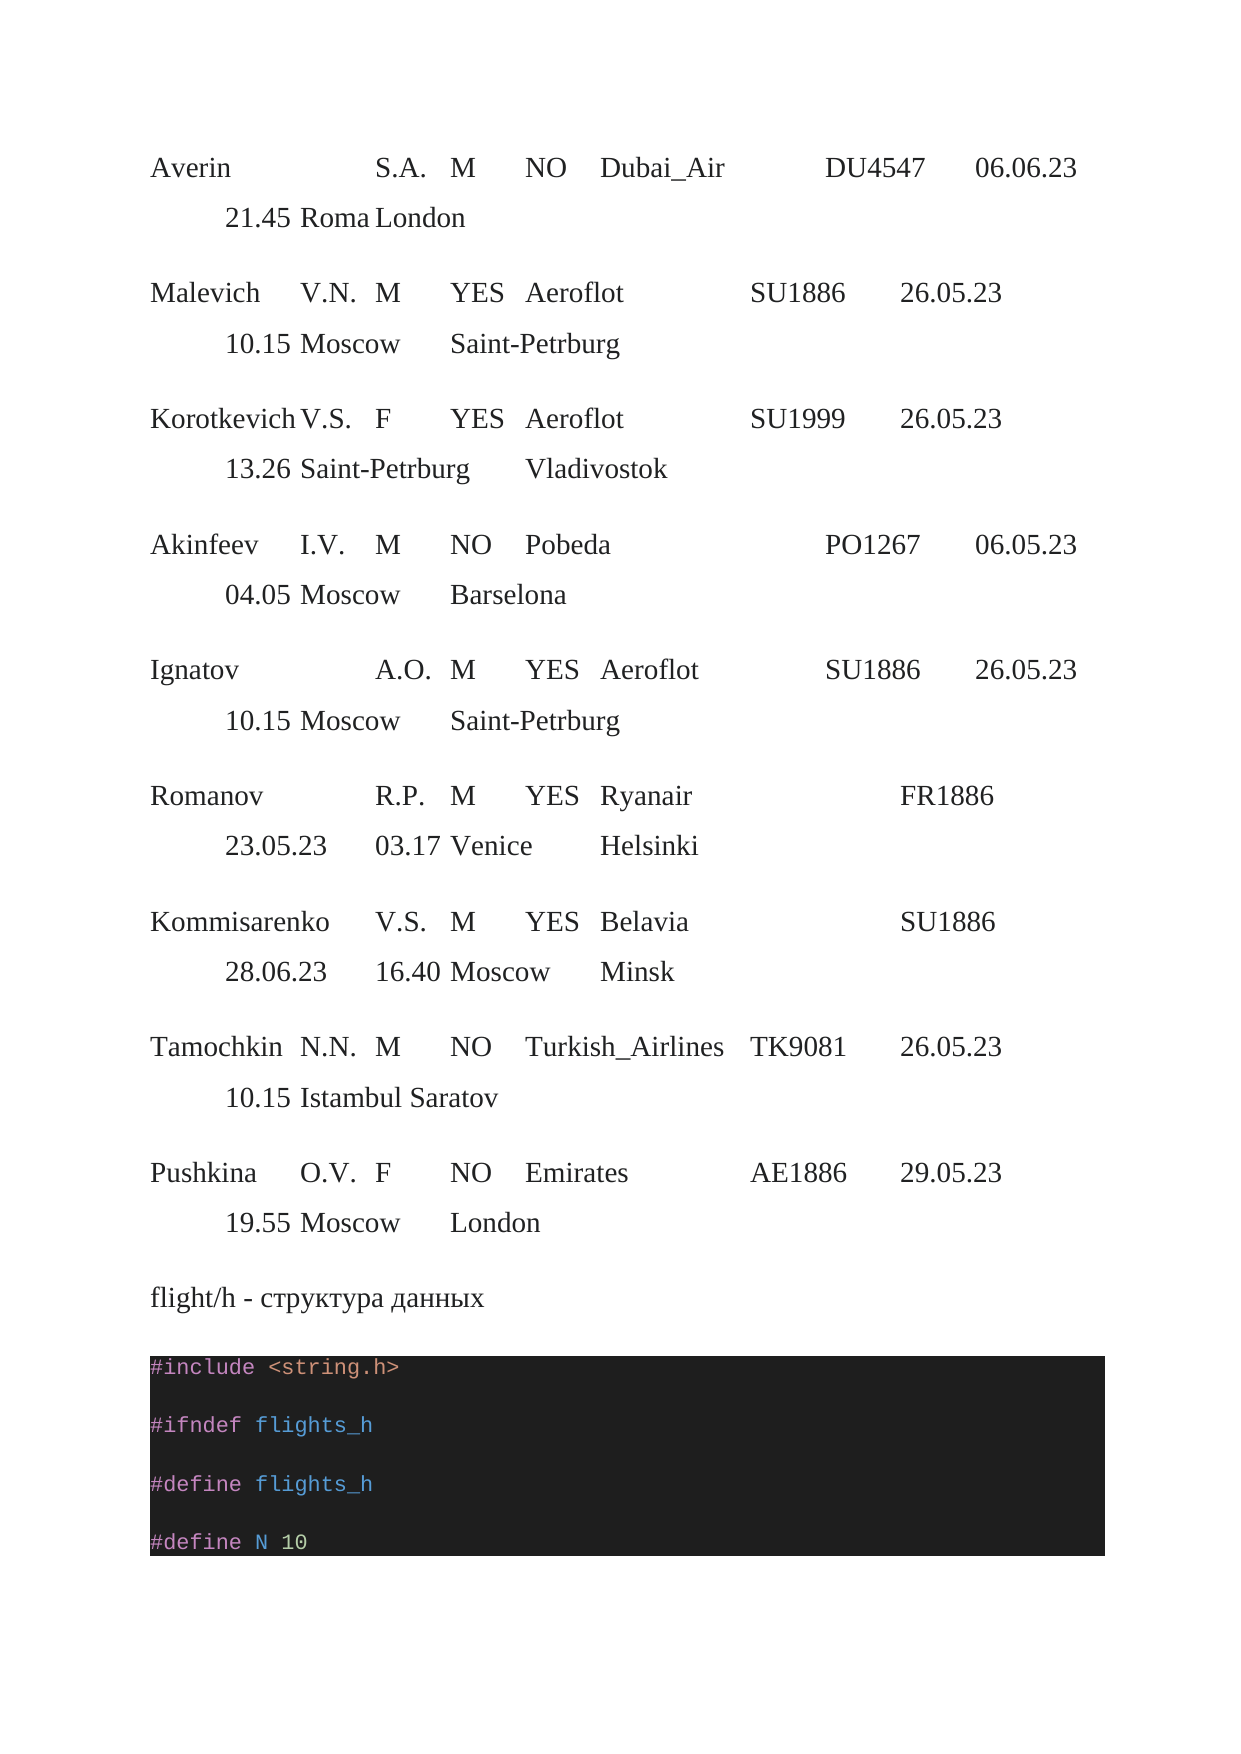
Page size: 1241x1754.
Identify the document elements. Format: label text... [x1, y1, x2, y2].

text flight/h - структура данных [150, 1281, 1105, 1314]
text Averin S.A. M NO Dubai_Air DU4547 06.06.23 21.45 Roma London [150, 150, 1105, 234]
text Pushkina O.V. F NO Emirates AE1886 29.05.23 19.55 Moscow London [150, 1155, 1105, 1239]
text Malevich V.N. M YES Aeroflot SU1886 26.05.23 10.15 Moscow Saint-Petrburg [150, 276, 1105, 359]
text #define N 10 [150, 1531, 1105, 1556]
text Tamochkin N.N. M NO Turkish_Airlines TK9081 26.05.23 10.15 Istambul Saratov [150, 1029, 1105, 1113]
text #ifndef flights_h [150, 1414, 1105, 1439]
text Akinfeev I.V. M NO Pobeda PO1267 06.05.23 04.05 Moscow Barselona [150, 527, 1105, 611]
text #include <string.h> [150, 1356, 1105, 1381]
text Korotkevich V.S. F YES Aeroflot SU1999 26.05.23 13.26 Saint-Petrburg Vladivostok [150, 401, 1105, 485]
text #define flights_h [150, 1473, 1105, 1498]
text Kommisarenko V.S. M YES Belavia SU1886 28.06.23 16.40 Moscow Minsk [150, 904, 1105, 988]
text Ignatov A.O. M YES Aeroflot SU1886 26.05.23 10.15 Moscow Saint-Petrburg [150, 652, 1105, 736]
text Romanov R.P. M YES Ryanair FR1886 23.05.23 03.17 Venice Helsinki [150, 778, 1105, 862]
